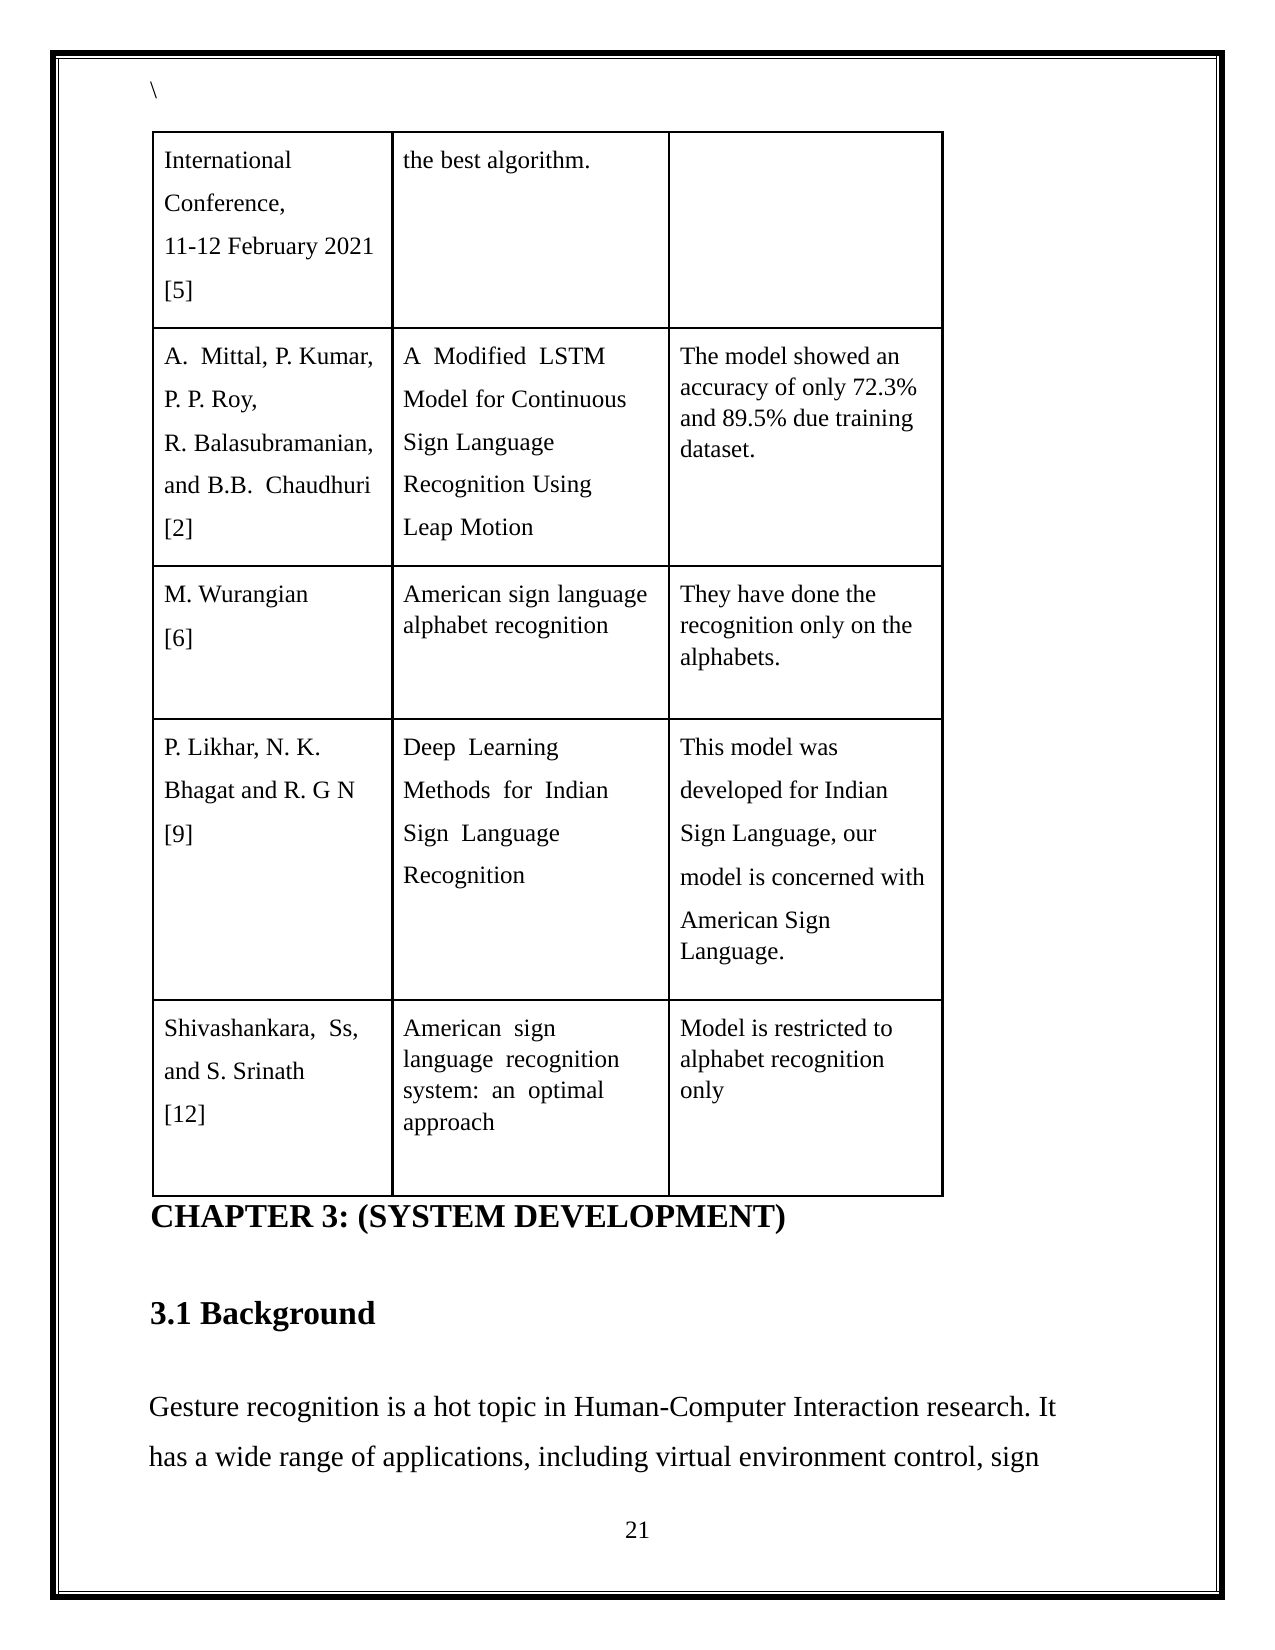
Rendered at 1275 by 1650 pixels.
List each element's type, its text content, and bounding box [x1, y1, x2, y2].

table_cell A._Mittal,iP. Kumar, P. P. Roy, R.iBalasubramanian, andiB.B._Chaudhuri [2] [154, 329, 391, 565]
table_cell Model is restricted to alphabet recognition only [670, 1001, 941, 1194]
table_cell Shivashankara,_Ss, and S. Srinath [12] [154, 1001, 391, 1194]
table_cell The model showed an accuracy of only 72.3% and 89.5% due training dataset. [670, 329, 941, 565]
table_cell This model was developed for Indian Sign Language, our model is concerned with American Sign Language. [670, 720, 941, 999]
table_cell M. Wurangian [6] [154, 567, 391, 717]
table_cell They have done the recognition only on the alphabets. [670, 567, 941, 717]
table_header theibest algorithm. [394, 133, 668, 327]
table_cell P. Likhar, N. K. Bhagat and R. G N [9] [154, 720, 391, 999]
table_header International Conference, 11-12 February 2021 [5] [154, 133, 391, 327]
table_cell Americanisignilanguage alphabetirecognition [394, 567, 668, 717]
table_cell A_Modified_LSTM ModeliforiContinuous SigniLanguage RecognitioniUsing LeapiMotion [394, 329, 668, 565]
subtitle CHAPTER 3: (SYSTEM DEVELOPMENT) [150, 1197, 1125, 1235]
table_cell Deep_Learning Methods_for_Indian Sign_Language Recognition [394, 720, 668, 999]
table_header [670, 133, 941, 327]
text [148, 1389, 1102, 1473]
table_cell American_sign language_recognition system:_an_optimal approach [394, 1001, 668, 1194]
subtitle 3.1 Background [150, 1294, 1125, 1332]
